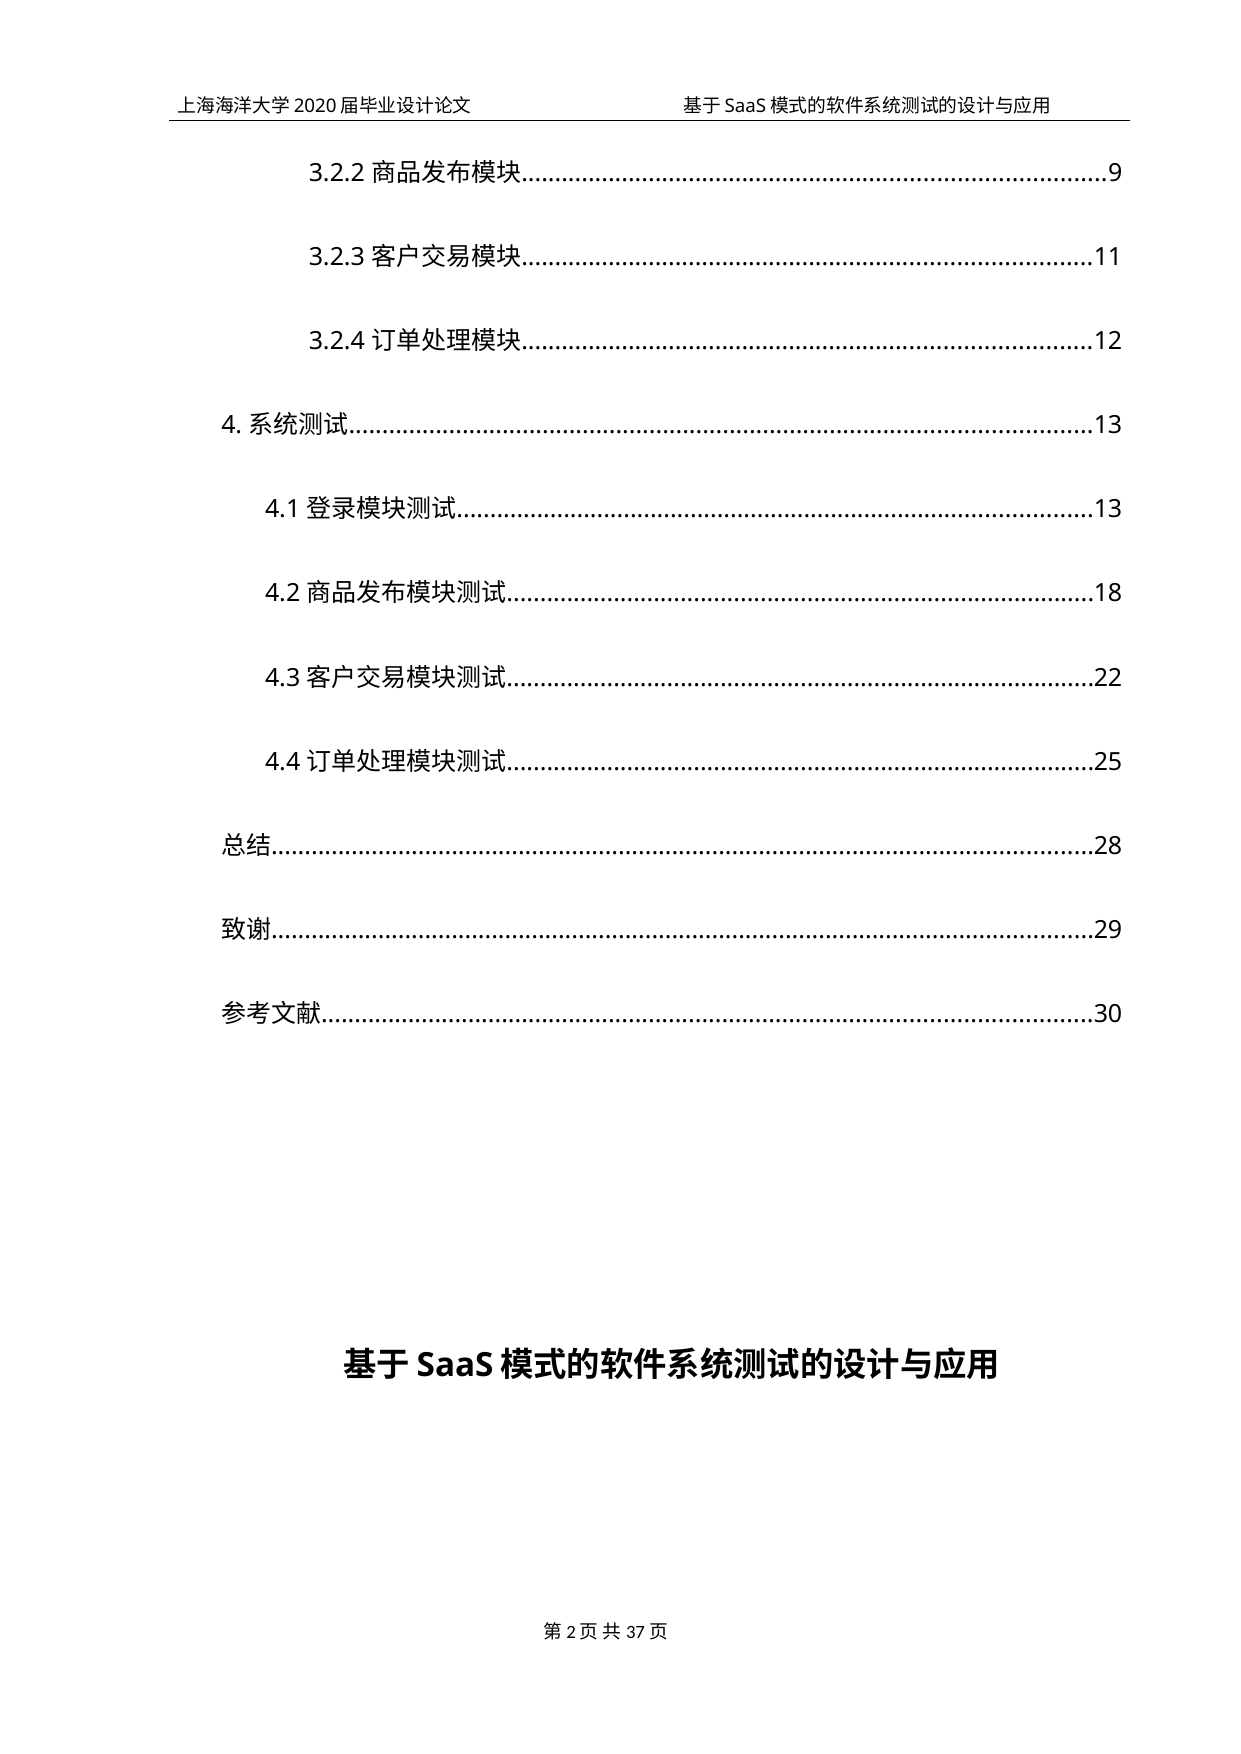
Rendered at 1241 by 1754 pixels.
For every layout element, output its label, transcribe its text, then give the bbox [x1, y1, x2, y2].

text 基于SaaS模式的软件系统测试的设计与应用 [177, 1329, 1122, 1395]
